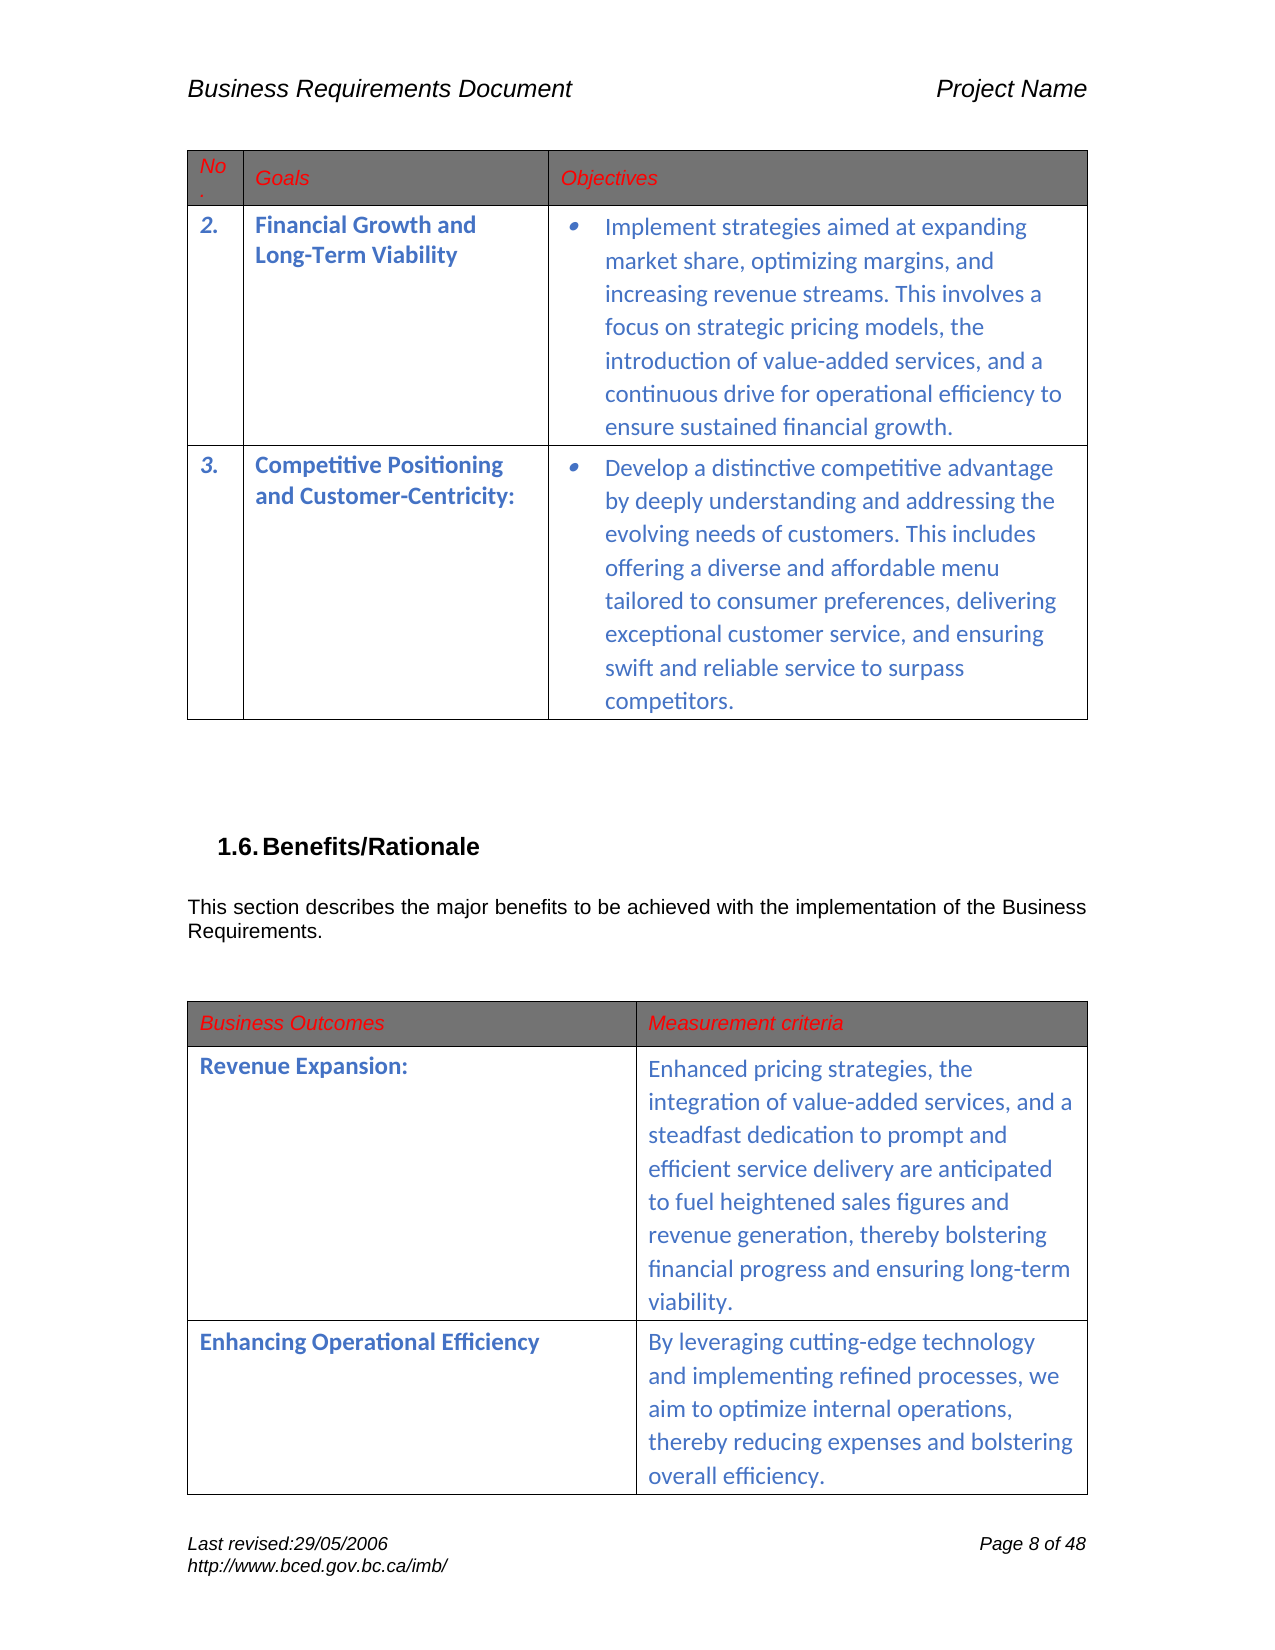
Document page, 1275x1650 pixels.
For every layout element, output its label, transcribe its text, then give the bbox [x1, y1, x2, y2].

table_cell Revenue Expansion: [188, 1047, 636, 1320]
table_cell Enhancing Operational Efficiency [188, 1321, 636, 1494]
table_cell Develop a distinctive competitive advantage by deeply understanding and addressing the evolving needs of customers. This includes offering a diverse and affordable menu tailored to consumer preferences, delivering exceptional customer service, and ensuring swift and reliable service to surpass competitors. [549, 446, 1087, 719]
table_header Measurement criteria [637, 1002, 1087, 1046]
table_cell Competitive Positioning and Customer-Centricity: [244, 446, 548, 719]
table_cell Enhanced pricing strategies, the integration of value-added services, and a steadfast dedication to prompt and efficient service delivery are anticipated to fuel heightened sales figures and revenue generation, thereby bolstering financial progress and ensuring long-term viability. [637, 1047, 1087, 1320]
table_header No. [188, 151, 243, 205]
table_cell By leveraging cutting-edge technology and implementing refined processes, we aim to optimize internal operations, thereby reducing expenses and bolstering overall efficiency. [637, 1321, 1087, 1494]
table_header Objectives [549, 151, 1087, 205]
table_cell 2. [188, 206, 243, 445]
subtitle Benefits/Rationale [217, 831, 1087, 860]
table_header Business Outcomes [188, 1002, 636, 1046]
table_cell 3. [188, 446, 243, 719]
text This section describes the major benefits to be achieved with the implementation of the Business Requirements. [187, 895, 1087, 943]
table_cell Implement strategies aimed at expanding market share, optimizing margins, and increasing revenue streams. This involves a focus on strategic pricing models, the introduction of value-added services, and a continuous drive for operational efficiency to ensure sustained financial growth. [549, 206, 1087, 445]
table_cell Financial Growth and Long-Term Viability [244, 206, 548, 445]
table_header Goals [244, 151, 548, 205]
